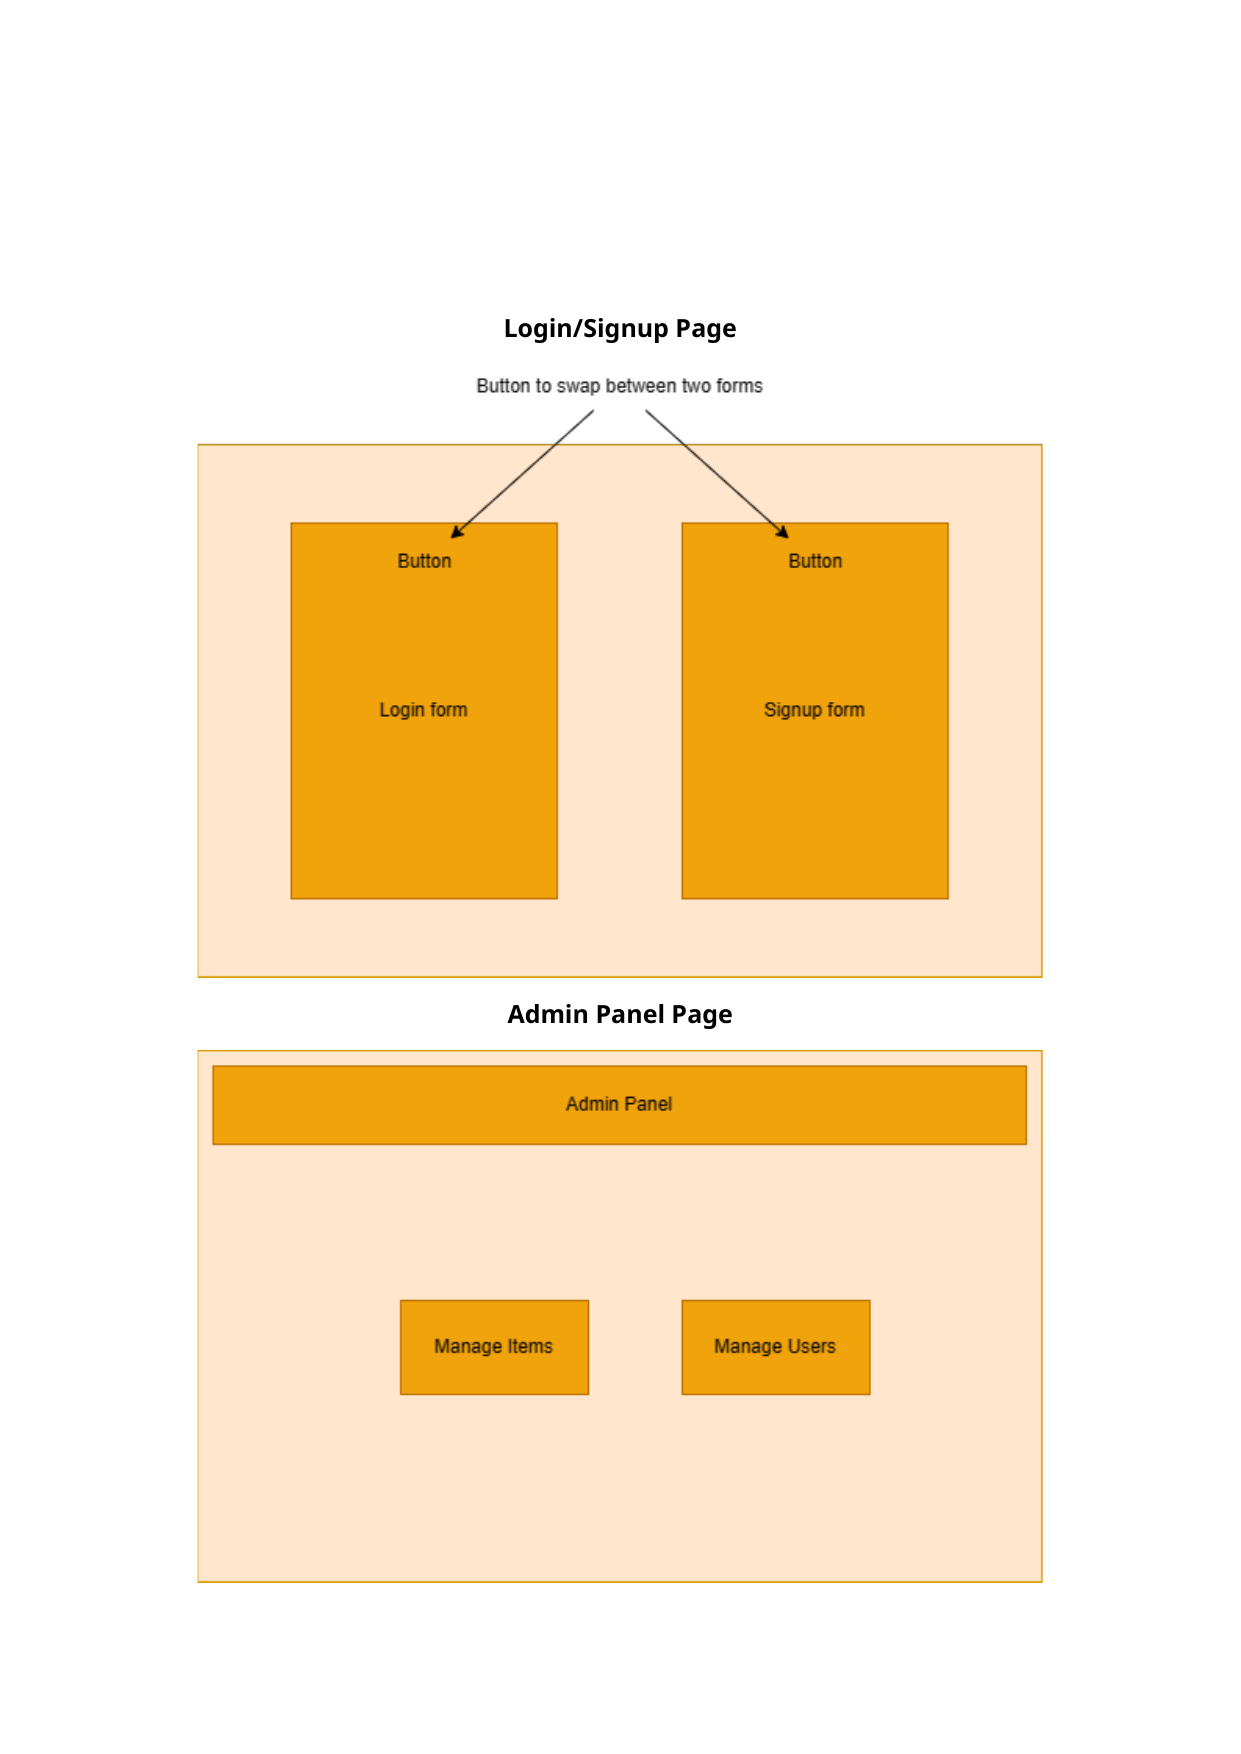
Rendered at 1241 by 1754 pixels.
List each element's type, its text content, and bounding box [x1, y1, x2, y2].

picture [197, 1050, 1043, 1583]
text Admin Panel Page [150, 997, 1090, 1031]
picture [197, 363, 1043, 978]
text Login/Signup Page [150, 310, 1090, 344]
